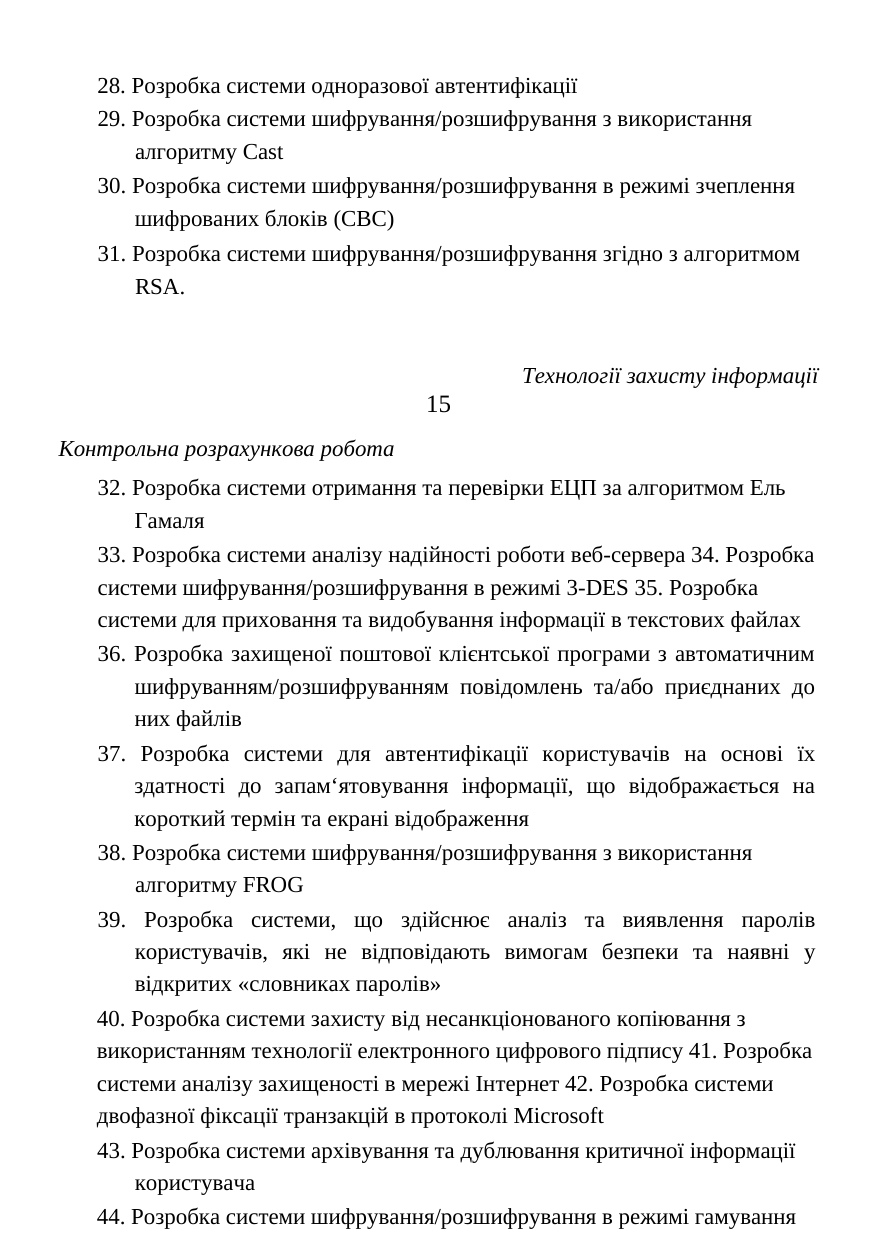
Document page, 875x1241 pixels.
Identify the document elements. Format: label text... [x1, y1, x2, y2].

text 37. Розробка системи для автентифікації користувачів на основі їх здатності до запам‘ятовування інформації, що відображається на короткий термін та екрані відображення [97, 740, 816, 831]
text 15 [0, 389, 451, 418]
text 30. Розробка системи шифрування/розшифрування в режимі зчеплення шифрованих блоків (CBC) [97, 173, 815, 232]
text 28. Розробка системи одноразової автентифікації [97, 72, 822, 98]
text 32. Розробка системи отримання та перевірки ЕЦП за алгоритмом Ель Гамаля [97, 474, 815, 533]
text Технології захисту інформації [0, 363, 818, 389]
text 38. Розробка системи шифрування/розшифрування з використання алгоритму FROG [97, 838, 816, 898]
text 33. Розробка системи аналізу надійності роботи веб-сервера 34. Розробка системи шифрування/розшифрування в режимі 3-DES 35. Розробка системи для приховання та видобування інформації в текстових файлах [97, 541, 815, 633]
text 31. Розробка системи шифрування/розшифрування згідно з алгоритмом RSA. [97, 240, 816, 299]
text Контрольна розрахункова робота [58, 435, 822, 461]
text 39. Розробка системи, що здійснює аналіз та виявлення паролів користувачів, які не відповідають вимогам безпеки та наявні у відкритих «словниках паролів» [97, 906, 817, 997]
text 29. Розробка системи шифрування/розшифрування з використання алгоритму Cast [97, 105, 816, 165]
text 40. Розробка системи захисту від несанкціонованого копіювання з використанням технології електронного цифрового підпису 41. Розробка системи аналізу захищеності в мережі Інтернет 42. Розробка системи двофазної фіксації транзакцій в протоколі Microsoft [97, 1005, 816, 1128]
text 36. Розробка захищеної поштової клієнтської програми з автоматичним шифруванням/розшифруванням повідомлень та/або приєднаних до них файлів [97, 641, 816, 732]
text 43. Розробка системи архівування та дублювання критичної інформації користувача [97, 1137, 815, 1195]
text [97, 1203, 815, 1229]
